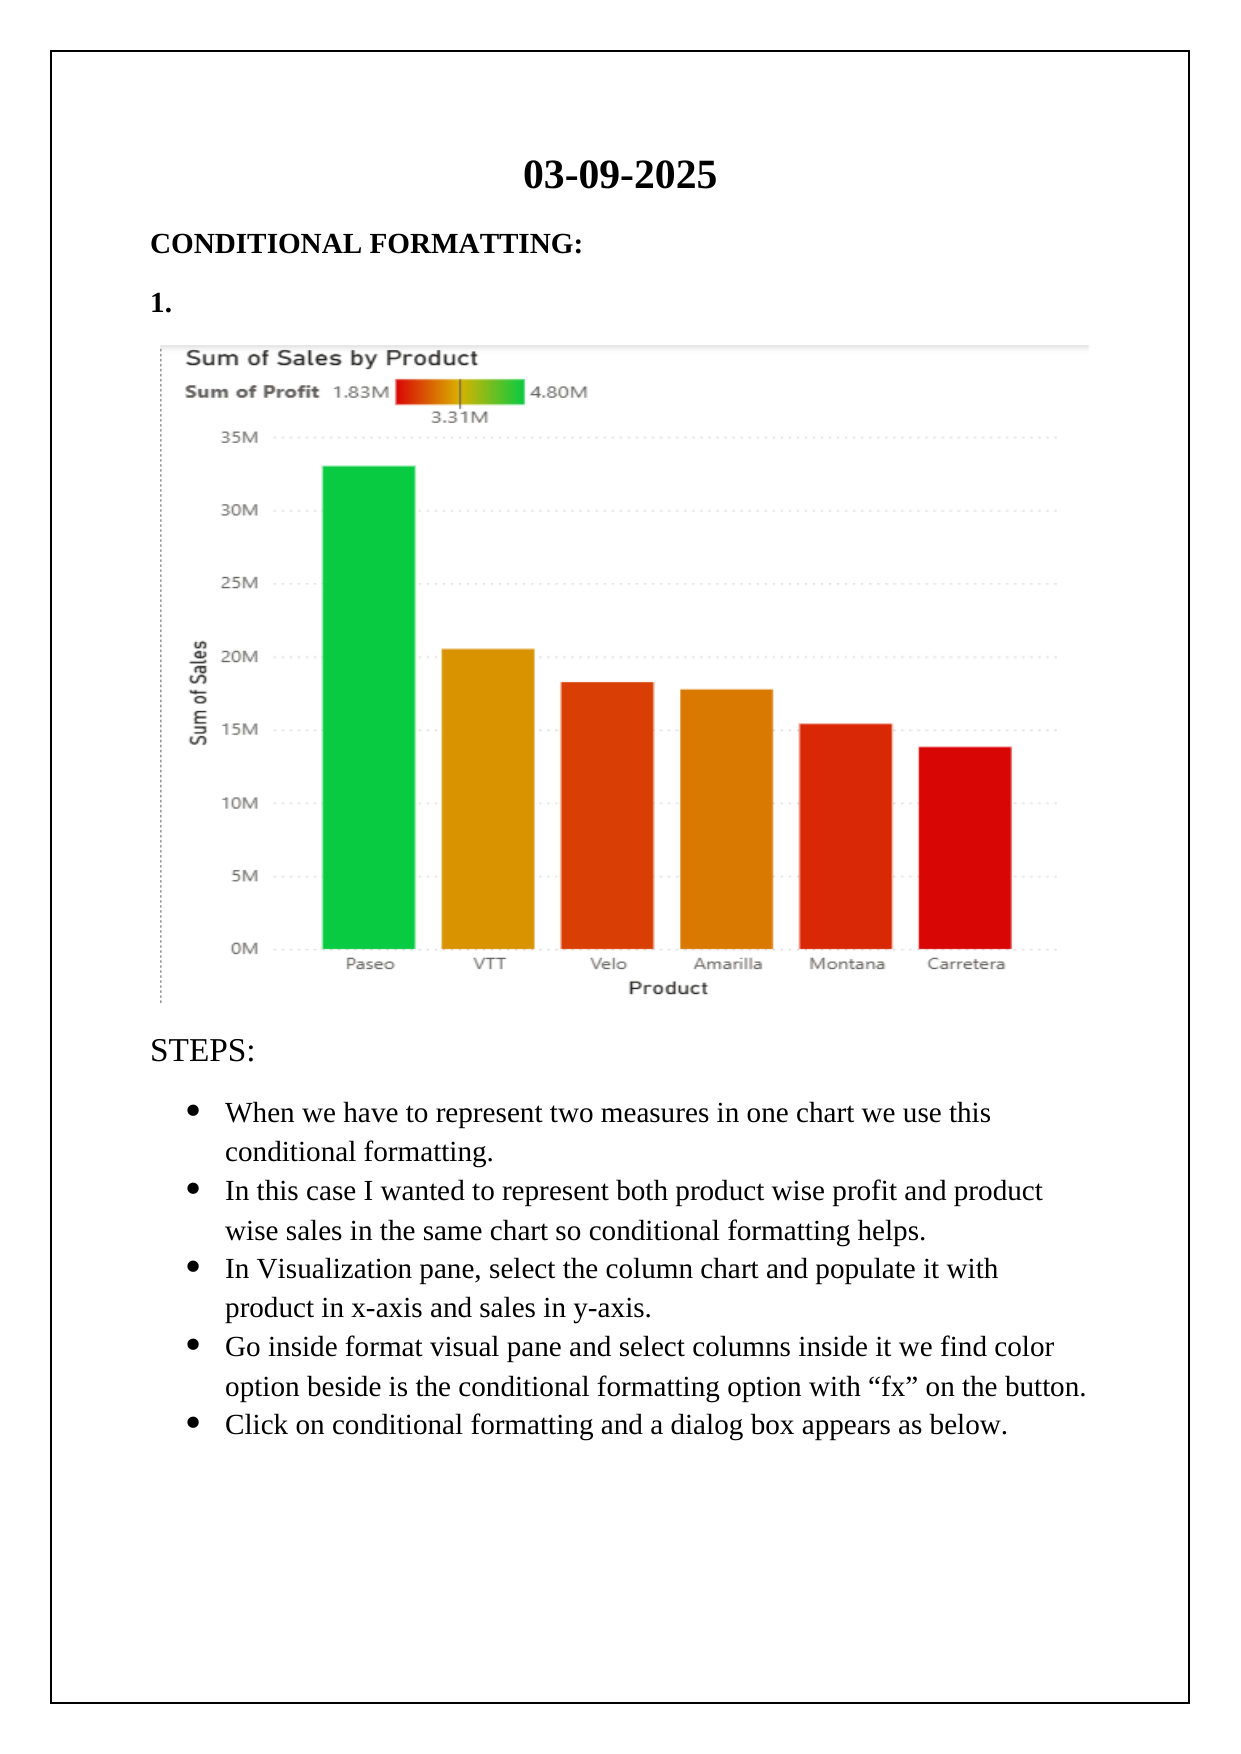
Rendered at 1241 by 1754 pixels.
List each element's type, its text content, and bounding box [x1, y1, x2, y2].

text 1. [150, 285, 1090, 319]
text STEPS: [150, 1030, 1090, 1068]
text CONDITIONAL FORMATTING: [150, 226, 1090, 259]
list When we have to represent two measures in one chart we use this conditional formatting. [187, 1095, 1090, 1168]
list In Visualization pane, select the column chart and populate it with product in x-axis and sales in y-axis. [187, 1251, 1090, 1324]
text 03-09-2025 [150, 150, 1090, 198]
list Click on conditional formatting and a dialog box appears as below. [187, 1407, 1090, 1442]
picture [160, 344, 1089, 1003]
list In this case I wanted to represent both product wise profit and product wise sales in the same chart so conditional formatting helps. [187, 1173, 1090, 1246]
list Go inside format visual pane and select columns inside it we find color option beside is the conditional formatting option with “fx” on the button. [187, 1329, 1090, 1402]
